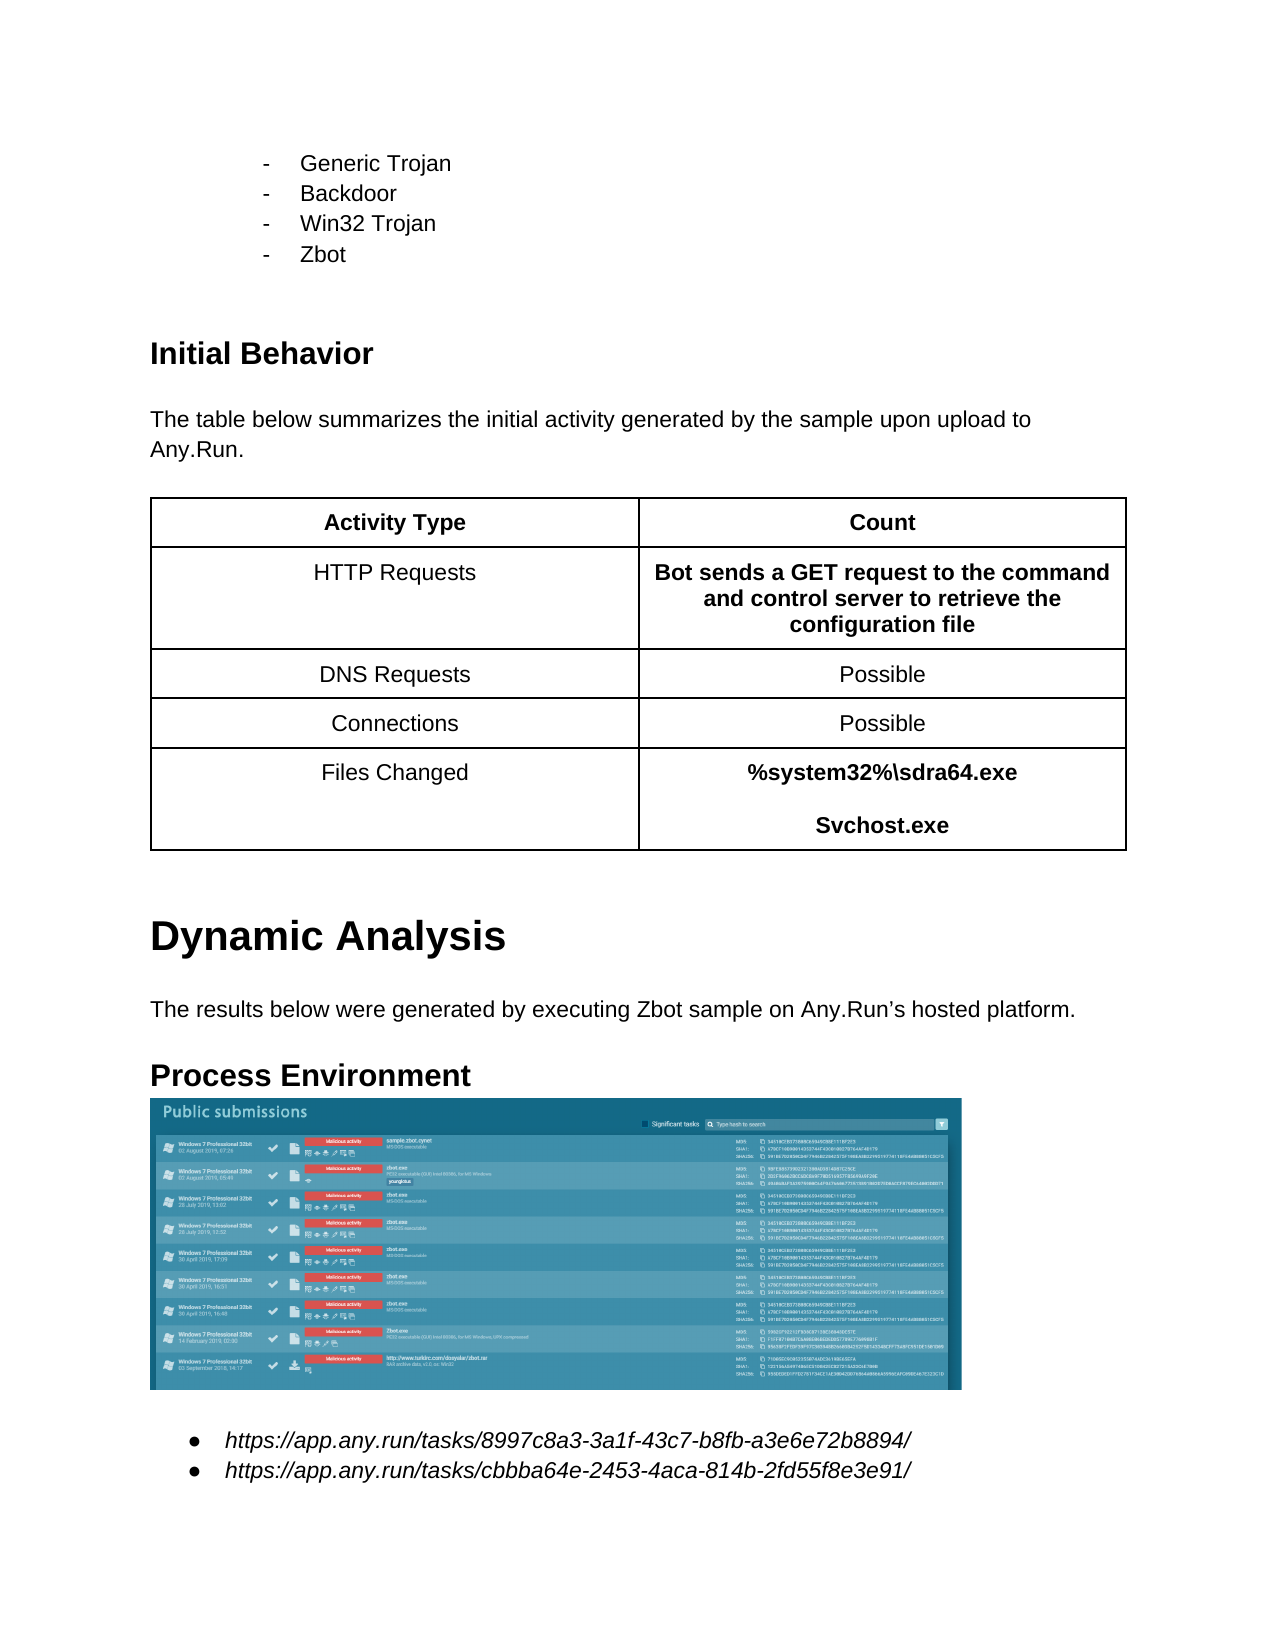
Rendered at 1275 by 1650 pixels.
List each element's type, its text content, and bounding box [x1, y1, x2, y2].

text The table below summarizes the initial activity generated by the sample upon upload to Any.Run. [150, 406, 1125, 463]
table_cell Connections [152, 699, 638, 747]
table_cell Possible [640, 650, 1125, 697]
list Generic Trojan [262, 150, 1125, 176]
table_header Activity Type [152, 499, 638, 546]
picture [150, 1098, 962, 1390]
list Backdoor [262, 180, 1125, 207]
list https://app.any.run/tasks/cbbba64e-2453-4aca-814b-2fd55f8e3e91/ [187, 1457, 1125, 1483]
table_cell DNS Requests [152, 650, 638, 697]
table_header Count [640, 499, 1125, 546]
table_cell Bot sends a GET request to the command and control server to retrieve the configuration file [640, 548, 1125, 648]
table_cell Possible [640, 699, 1125, 747]
text Dynamic Analysis [150, 911, 1125, 959]
table_cell HTTP Requests [152, 548, 638, 648]
table_cell Files Changed [152, 749, 638, 848]
text Process Environment [150, 1057, 1125, 1093]
list Zbot [262, 241, 1125, 267]
text Initial Behavior [150, 335, 1125, 371]
list Win32 Trojan [262, 210, 1125, 237]
table_cell %system32%\sdra64.exe Svchost.exe [640, 749, 1125, 848]
text The results below were generated by executing Zbot sample on Any.Run’s hosted platform. [150, 996, 1125, 1023]
list https://app.any.run/tasks/8997c8a3-3a1f-43c7-b8fb-a3e6e72b8894/ [187, 1427, 1125, 1453]
